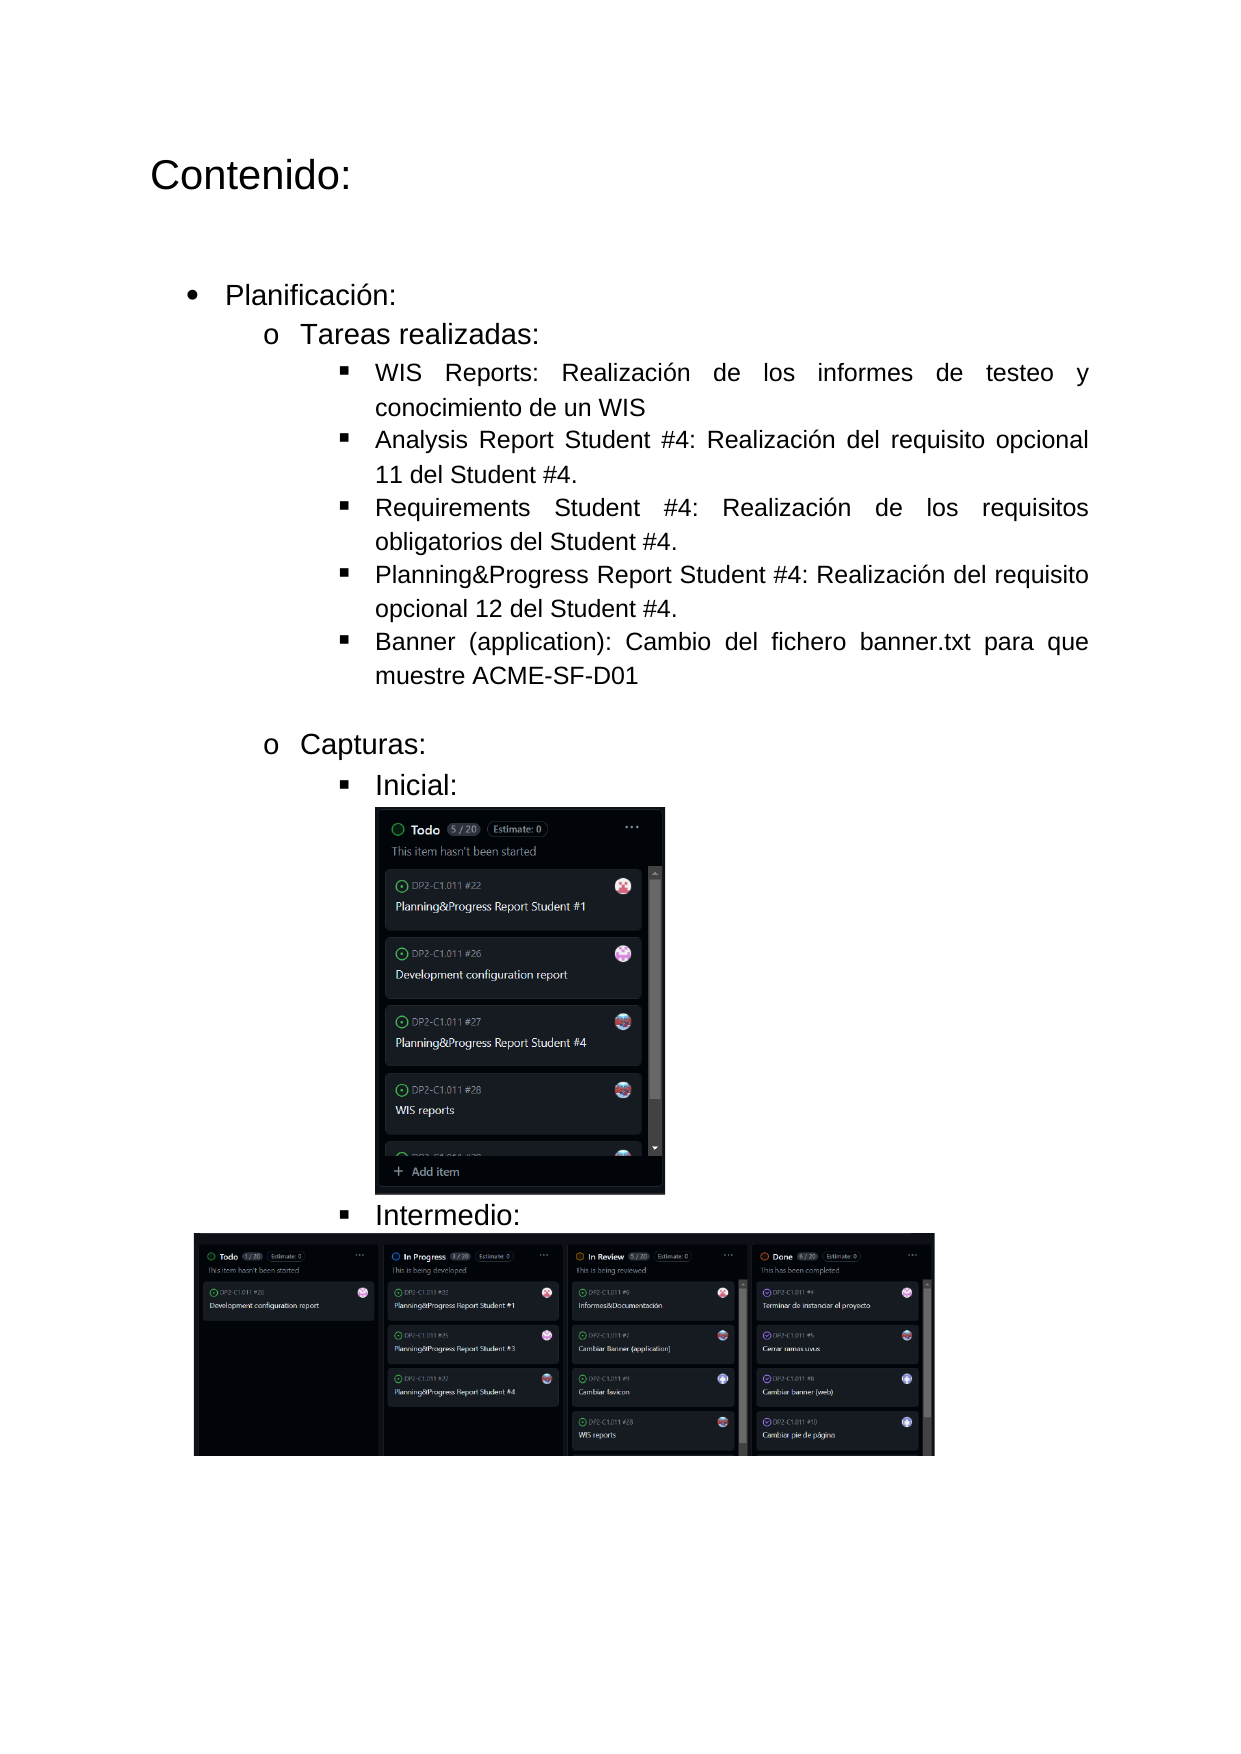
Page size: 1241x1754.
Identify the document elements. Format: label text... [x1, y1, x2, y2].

subtitle Contenido: [150, 150, 1090, 198]
list Banner (application): Cambio del fichero banner.txt para que muestre ACME-SF-D01 [337, 627, 1090, 689]
picture [375, 807, 665, 1195]
list Requirements Student #4: Realización de los requisitos obligatorios del Student #4. [337, 493, 1090, 555]
list WIS Reports: Realización de los informes de testeo y conocimiento de un WIS [337, 358, 1090, 421]
list Intermedio: [337, 1198, 1090, 1232]
list Tareas realizadas: [262, 317, 1090, 353]
picture [193, 1233, 935, 1456]
list Inicial: [337, 768, 1090, 802]
list Analysis Report Student #4: Realización del requisito opcional 11 del Student #4. [337, 426, 1090, 488]
list Capturas: [262, 727, 1090, 763]
list Planning&Progress Report Student #4: Realización del requisito opcional 12 del Student #4. [337, 560, 1090, 622]
list Planificación: [187, 278, 1090, 312]
